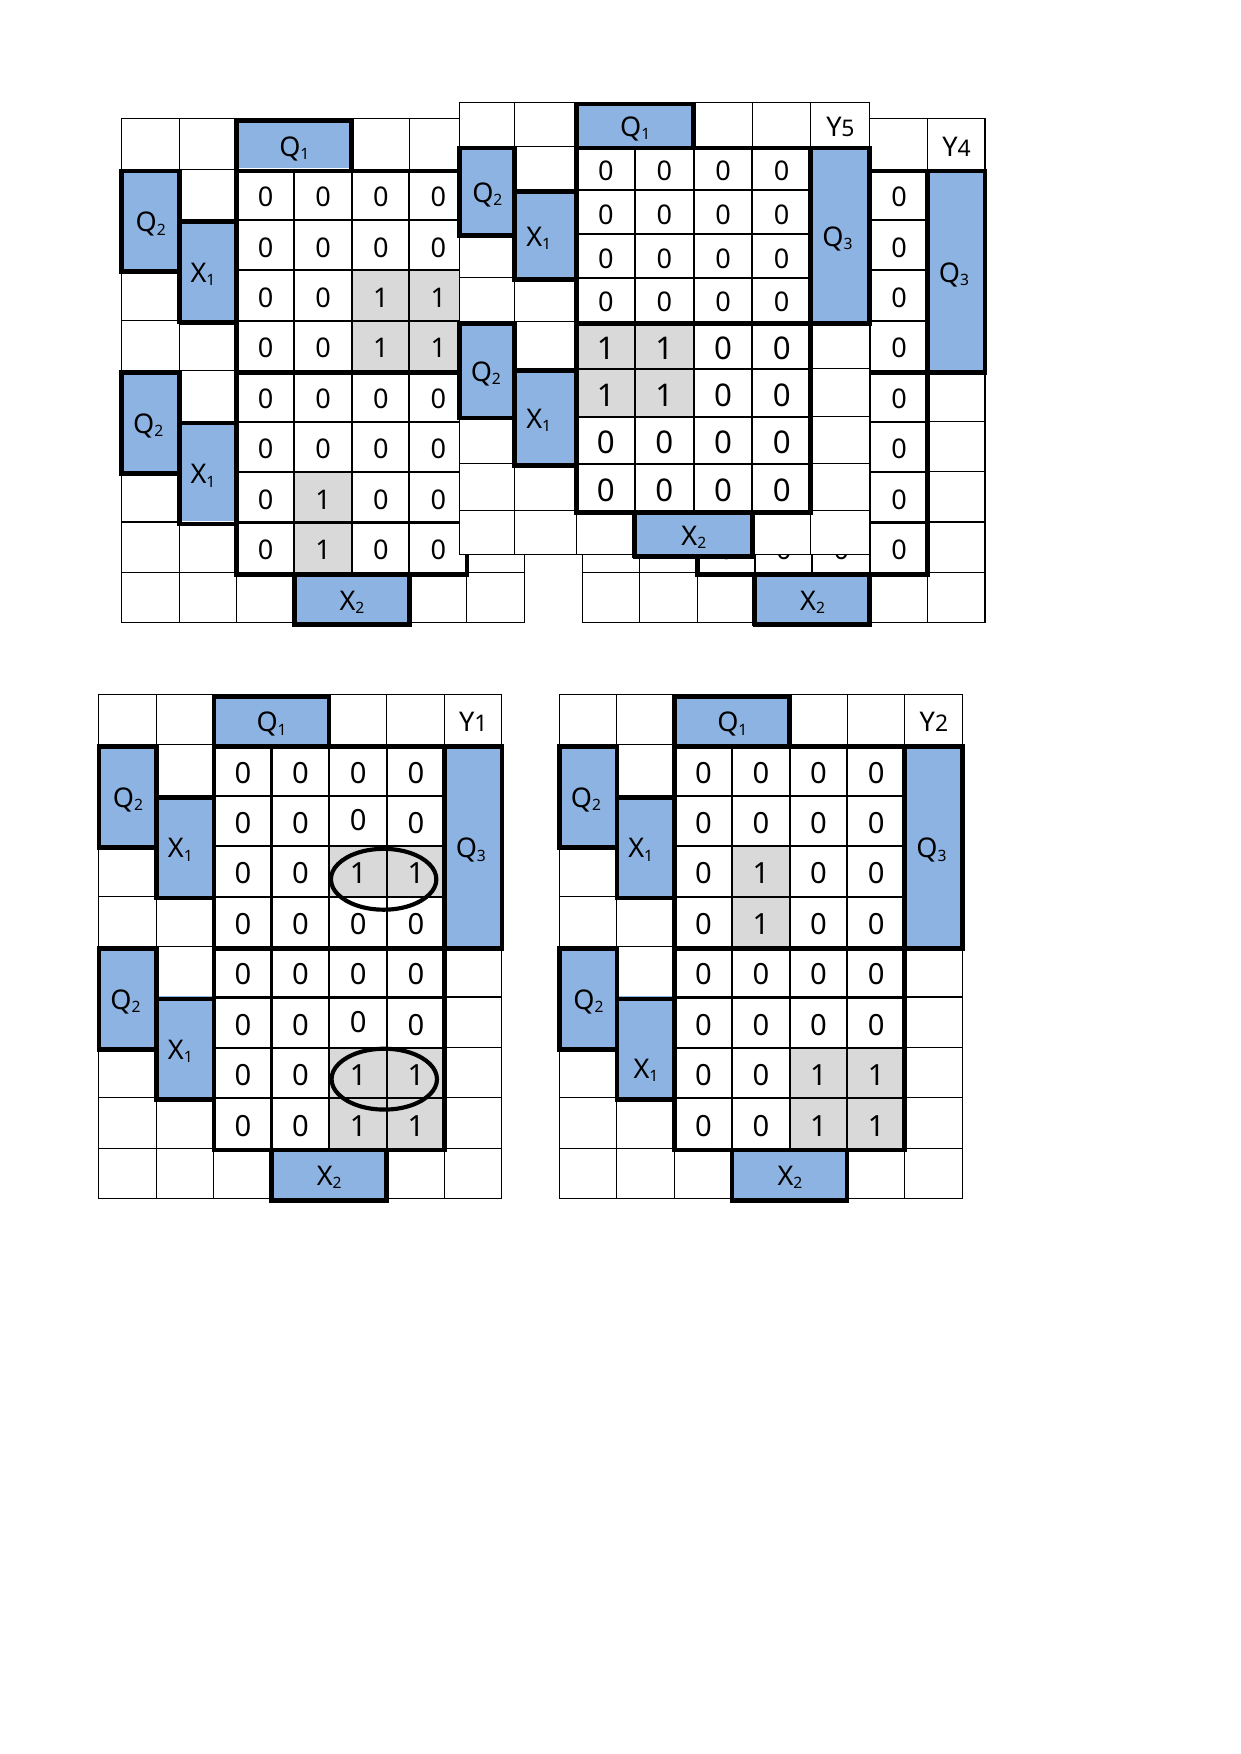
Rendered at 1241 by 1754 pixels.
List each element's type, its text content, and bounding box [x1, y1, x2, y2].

table_cell 0 [813, 555, 869, 572]
table_header Y5 [811, 103, 869, 146]
table_cell X2 [637, 515, 750, 554]
table_header Q1 [239, 123, 349, 168]
table_cell [675, 1152, 730, 1198]
table_cell 0 [695, 465, 751, 510]
table_cell 1 [848, 1099, 902, 1148]
table_cell Q2 [101, 951, 154, 1047]
table_cell [447, 998, 501, 1047]
table_cell 0 [871, 524, 925, 572]
table_cell [617, 1102, 672, 1148]
table_cell [577, 515, 632, 554]
table_cell [504, 896, 559, 946]
table_cell X1 [619, 800, 672, 896]
table_cell 0 [871, 375, 925, 421]
table_cell 0 [273, 898, 328, 946]
table_cell 1 [388, 852, 434, 896]
table_cell 0 [295, 173, 351, 219]
table_cell 0 [353, 524, 408, 572]
table_cell [928, 573, 984, 622]
table_cell 0 [216, 749, 270, 795]
table_cell 0 [753, 150, 808, 189]
table_cell 0 [791, 951, 846, 996]
table_cell [849, 1152, 904, 1198]
table_cell 1 [791, 1049, 846, 1097]
table_cell 0 [216, 951, 270, 996]
table_cell [560, 1149, 616, 1198]
table_cell [907, 998, 962, 1047]
table_cell 0 [636, 465, 693, 510]
table_cell 0 [273, 847, 328, 896]
table_cell 0 [695, 150, 751, 189]
table_cell 0 [353, 423, 408, 471]
table_cell 0 [753, 235, 808, 277]
table_cell 0 [353, 173, 408, 219]
table_cell [237, 577, 292, 622]
table_cell 0 [677, 951, 731, 996]
table_cell [872, 577, 927, 622]
table_cell [122, 321, 179, 370]
table_cell 0 [753, 191, 808, 233]
table_cell 0 [295, 423, 351, 471]
table_cell 0 [677, 847, 731, 896]
table_cell Q3 [447, 749, 500, 946]
table_cell 0 [871, 322, 925, 370]
table_cell 0 [872, 271, 925, 320]
table_cell 0 [239, 524, 293, 572]
table_cell Q3 [813, 150, 867, 321]
table_cell [755, 515, 810, 554]
table_cell 0 [239, 322, 293, 370]
table_cell 0 [677, 797, 731, 845]
table_header [502, 694, 559, 744]
table_cell 1 [330, 1049, 359, 1071]
table_cell [502, 1047, 559, 1097]
table_cell 1 [733, 847, 789, 896]
table_cell [157, 1102, 212, 1148]
table_cell [99, 1098, 156, 1148]
table_cell [159, 745, 212, 795]
table_cell 0 [848, 847, 902, 896]
table_header [560, 695, 616, 744]
table_cell 1 [330, 847, 368, 870]
table_cell [698, 577, 752, 622]
table_cell 0 [848, 797, 902, 845]
table_cell [907, 1098, 962, 1148]
table_cell 0 [733, 1049, 789, 1097]
table_cell 0 [791, 797, 846, 845]
table_cell 0 [733, 951, 789, 996]
table_cell 0 [753, 279, 808, 321]
table_cell 0 [216, 1049, 270, 1097]
table_cell 0 [239, 271, 293, 320]
table_cell 1 [410, 322, 457, 370]
table_cell X2 [757, 577, 867, 622]
table_header Y2 [905, 695, 962, 744]
table_header [180, 119, 234, 168]
table_cell 1 [791, 1099, 846, 1148]
table_cell Q2 [124, 173, 177, 269]
table_cell 0 [239, 473, 293, 521]
table_cell [460, 464, 514, 510]
table_cell [447, 1048, 501, 1097]
table_cell [502, 1148, 559, 1198]
table_cell [460, 238, 512, 277]
table_cell 0 [410, 221, 459, 269]
table_cell 0 [273, 951, 328, 996]
table_header [696, 103, 752, 146]
table_cell 0 [636, 279, 693, 321]
table_cell [640, 559, 695, 572]
table_cell 0 [410, 473, 459, 521]
table_cell [617, 1149, 674, 1198]
table_cell 0 [579, 191, 634, 233]
table_cell 0 [695, 235, 751, 277]
table_cell Q2 [562, 749, 615, 845]
table_cell 0 [239, 221, 293, 269]
table_cell Q2 [562, 951, 615, 1047]
table_cell Q3 [907, 749, 960, 946]
table_cell [180, 573, 236, 622]
table_cell [502, 996, 557, 1047]
table_cell [157, 1149, 213, 1198]
table_cell 0 [695, 418, 751, 463]
table_cell [907, 951, 962, 996]
table_cell [122, 573, 179, 622]
table_cell 0 [410, 375, 459, 421]
table_cell 0 [695, 326, 751, 368]
table_cell 0 [700, 559, 754, 572]
table_cell [813, 417, 869, 463]
table_cell Q2 [101, 749, 154, 845]
table_cell 0 [239, 173, 293, 219]
table_cell 0 [579, 465, 634, 510]
table_cell [502, 946, 557, 996]
table_cell [813, 369, 869, 416]
table_cell [930, 375, 984, 421]
table_cell 1 [579, 370, 634, 416]
table_header Q1 [677, 699, 787, 744]
table_cell [617, 900, 672, 946]
table_cell 0 [295, 375, 351, 421]
table_cell 0 [636, 418, 693, 463]
table_cell 1 [410, 271, 459, 320]
table_cell 0 [579, 279, 634, 321]
table_cell [122, 476, 177, 521]
table_cell 1 [388, 1099, 442, 1148]
table_cell 0 [295, 271, 351, 320]
table_cell 0 [388, 898, 442, 946]
table_cell 0 [239, 423, 293, 471]
table_cell [467, 573, 524, 622]
table_cell 0 [330, 898, 386, 946]
table_cell 0 [295, 322, 351, 370]
table_cell 0 [330, 749, 386, 795]
table_cell 0 [733, 797, 789, 845]
table_cell 1 [636, 370, 693, 416]
table_cell 1 [353, 322, 408, 370]
table_cell 0 [753, 326, 808, 368]
table_cell [99, 1052, 154, 1097]
table_cell Q2 [462, 150, 512, 233]
table_cell [560, 1052, 615, 1097]
table_cell [813, 464, 869, 510]
table_cell [930, 523, 984, 572]
table_cell 0 [791, 999, 846, 1047]
table_cell [182, 371, 234, 421]
table_header Y4 [928, 119, 984, 168]
table_cell 0 [756, 555, 811, 572]
table_header [157, 695, 212, 744]
table_cell [445, 1149, 501, 1198]
table_cell [813, 326, 869, 368]
table_cell [469, 555, 524, 572]
table_cell 0 [330, 951, 386, 996]
table_cell [811, 511, 869, 554]
table_cell [122, 274, 177, 320]
table_cell X1 [182, 224, 234, 320]
table_cell 0 [273, 1049, 328, 1097]
table_cell 1 [848, 1049, 902, 1097]
table_header [460, 103, 514, 146]
table_cell 0 [273, 999, 328, 1047]
table_cell X2 [274, 1152, 384, 1198]
table_cell X1 [619, 1001, 672, 1097]
table_cell [504, 795, 557, 845]
table_cell [515, 511, 576, 554]
table_cell 1 [295, 524, 351, 572]
table_cell 0 [216, 847, 270, 896]
table_header Q1 [216, 699, 327, 744]
table_cell 0 [677, 898, 731, 946]
table_cell 1 [409, 1049, 442, 1097]
table_cell [157, 900, 212, 946]
table_cell [619, 745, 672, 795]
table_cell 1 [388, 1051, 434, 1097]
table_header [753, 103, 810, 146]
table_cell 0 [753, 465, 808, 510]
table_cell 0 [733, 1099, 789, 1148]
table_cell X1 [182, 425, 234, 521]
table_cell 0 [239, 375, 293, 421]
table_cell [619, 947, 672, 996]
table_header [870, 119, 927, 168]
table_cell 0 [388, 999, 442, 1047]
table_cell 1 [330, 1099, 386, 1148]
table_header [387, 695, 444, 744]
table_cell [389, 1152, 444, 1198]
table_cell 0 [388, 797, 442, 845]
table_cell 0 [579, 235, 634, 277]
table_cell 0 [353, 473, 408, 521]
table_header [515, 103, 574, 146]
table_cell 0 [579, 150, 634, 189]
table_cell 0 [579, 418, 634, 463]
table_cell [460, 420, 512, 463]
table_cell 0 [695, 191, 751, 233]
table_cell 0 [216, 797, 270, 845]
table_cell 0 [871, 473, 925, 521]
table_cell [182, 170, 234, 219]
table_cell 0 [353, 375, 408, 421]
table_cell [180, 325, 234, 370]
table_cell [214, 1152, 269, 1198]
table_cell [412, 577, 466, 622]
table_cell 0 [636, 235, 693, 277]
table_cell 0 [733, 749, 789, 795]
table_cell 0 [848, 951, 902, 996]
table_cell [560, 897, 616, 946]
table_cell [99, 850, 154, 896]
table_cell 1 [733, 898, 789, 946]
table_cell 0 [753, 370, 808, 416]
table_cell [504, 744, 557, 795]
table_cell X1 [159, 800, 212, 896]
table_cell 0 [848, 898, 902, 946]
table_cell [640, 573, 697, 622]
table_cell [560, 1098, 616, 1148]
table_cell [447, 1098, 501, 1148]
table_header [848, 695, 904, 744]
table_cell X1 [517, 194, 574, 277]
table_cell 1 [334, 1051, 386, 1097]
table_cell 0 [677, 749, 731, 795]
table_cell [515, 282, 574, 321]
table_cell 0 [791, 898, 846, 946]
table_cell [525, 555, 582, 572]
table_header [122, 119, 179, 168]
table_cell 1 [636, 326, 693, 368]
table_cell X1 [517, 373, 574, 463]
table_cell [583, 573, 639, 622]
table_cell 1 [353, 271, 408, 320]
table_cell 0 [388, 749, 442, 795]
table_cell 0 [733, 999, 789, 1047]
table_cell X2 [297, 577, 407, 622]
table_cell [517, 147, 574, 189]
table_cell [504, 845, 559, 896]
table_cell 1 [334, 851, 386, 896]
table_cell 0 [872, 173, 925, 219]
table_cell [460, 278, 514, 321]
table_cell 0 [295, 221, 351, 269]
table_cell Q2 [124, 375, 177, 471]
table_cell 0 [388, 951, 442, 996]
table_cell 0 [695, 279, 751, 321]
table_cell 0 [353, 221, 408, 269]
table_header [99, 695, 156, 744]
table_cell [560, 850, 615, 896]
table_cell [930, 472, 984, 521]
table_header [410, 119, 459, 168]
table_cell 0 [330, 797, 386, 845]
table_cell 0 [636, 191, 693, 233]
table_cell 0 [872, 221, 925, 269]
table_cell [905, 1149, 962, 1198]
table_cell 0 [330, 999, 386, 1047]
table_cell 1 [295, 473, 351, 521]
table_cell [460, 511, 514, 554]
table_cell 0 [216, 1099, 270, 1148]
table_cell [122, 523, 179, 572]
table_cell 0 [410, 173, 457, 219]
table_cell [447, 951, 501, 996]
table_cell [502, 1097, 559, 1148]
table_cell [99, 897, 156, 946]
table_cell 0 [677, 999, 731, 1047]
table_cell 0 [410, 423, 459, 471]
table_cell 0 [636, 150, 693, 189]
table_cell 0 [677, 1049, 731, 1097]
table_cell X2 [734, 1152, 845, 1198]
table_cell Q2 [462, 326, 512, 416]
table_cell [159, 947, 212, 996]
table_header [792, 695, 847, 744]
table_cell 0 [791, 847, 846, 896]
table_cell [930, 422, 984, 471]
table_cell X1 [159, 1001, 212, 1097]
table_cell [515, 468, 574, 510]
table_cell 0 [848, 999, 902, 1047]
table_header [354, 119, 409, 168]
table_cell 0 [216, 898, 270, 946]
table_cell [180, 526, 234, 572]
table_header Q1 [579, 106, 691, 146]
table_header [617, 695, 672, 744]
table_cell 0 [695, 370, 751, 416]
table_cell 0 [410, 524, 465, 572]
table_cell [517, 322, 574, 368]
table_header [331, 695, 386, 744]
table_cell 0 [848, 749, 902, 795]
table_cell [583, 555, 639, 572]
table_cell 0 [871, 423, 925, 471]
table_cell 0 [273, 749, 328, 795]
table_cell 0 [216, 999, 270, 1047]
table_cell 0 [273, 1099, 328, 1148]
table_cell 1 [579, 326, 634, 368]
table_cell [525, 572, 582, 622]
table_cell Q3 [930, 173, 983, 370]
table_cell 0 [677, 1099, 731, 1148]
table_cell [99, 1149, 156, 1198]
table_cell 0 [753, 418, 808, 463]
table_header Y1 [445, 695, 501, 744]
table_cell 0 [273, 797, 328, 845]
table_cell 1 [399, 847, 442, 896]
table_cell [907, 1048, 962, 1097]
table_cell 0 [791, 749, 846, 795]
